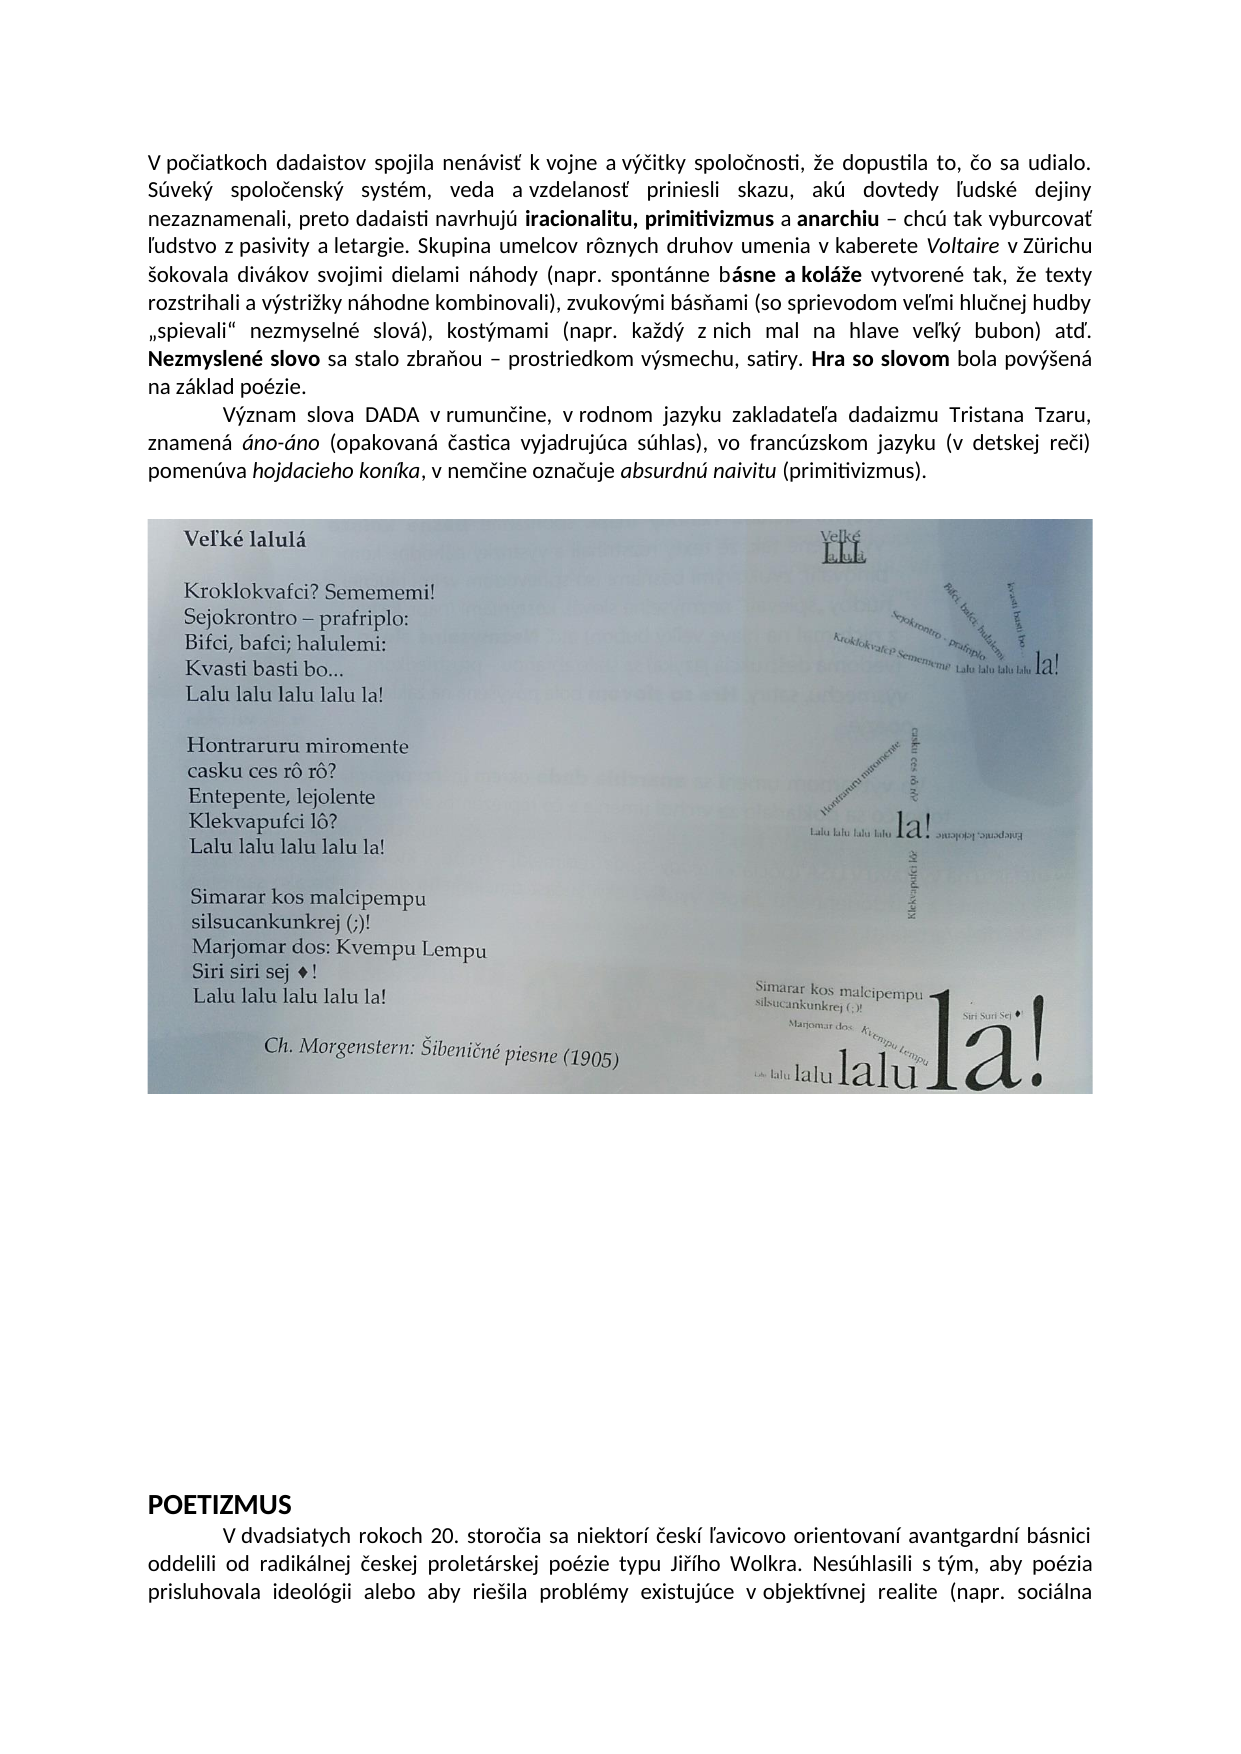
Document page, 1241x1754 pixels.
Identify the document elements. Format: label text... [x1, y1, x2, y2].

text POETIZMUS [148, 1486, 1093, 1521]
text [148, 1521, 1093, 1606]
picture [147, 519, 1093, 1094]
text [148, 148, 1093, 400]
text Význam slova DADA v rumunčine, v rodnom jazyku zakladateľa dadaizmu Tristana Tzaru, znamená áno-áno (opakovaná častica vyjadrujúca súhlas), vo francúzskom jazyku (v detskej reči) pomenúva hojdacieho koníka, v nemčine označuje absurdnú naivitu (primitivizmus). [148, 400, 1093, 484]
